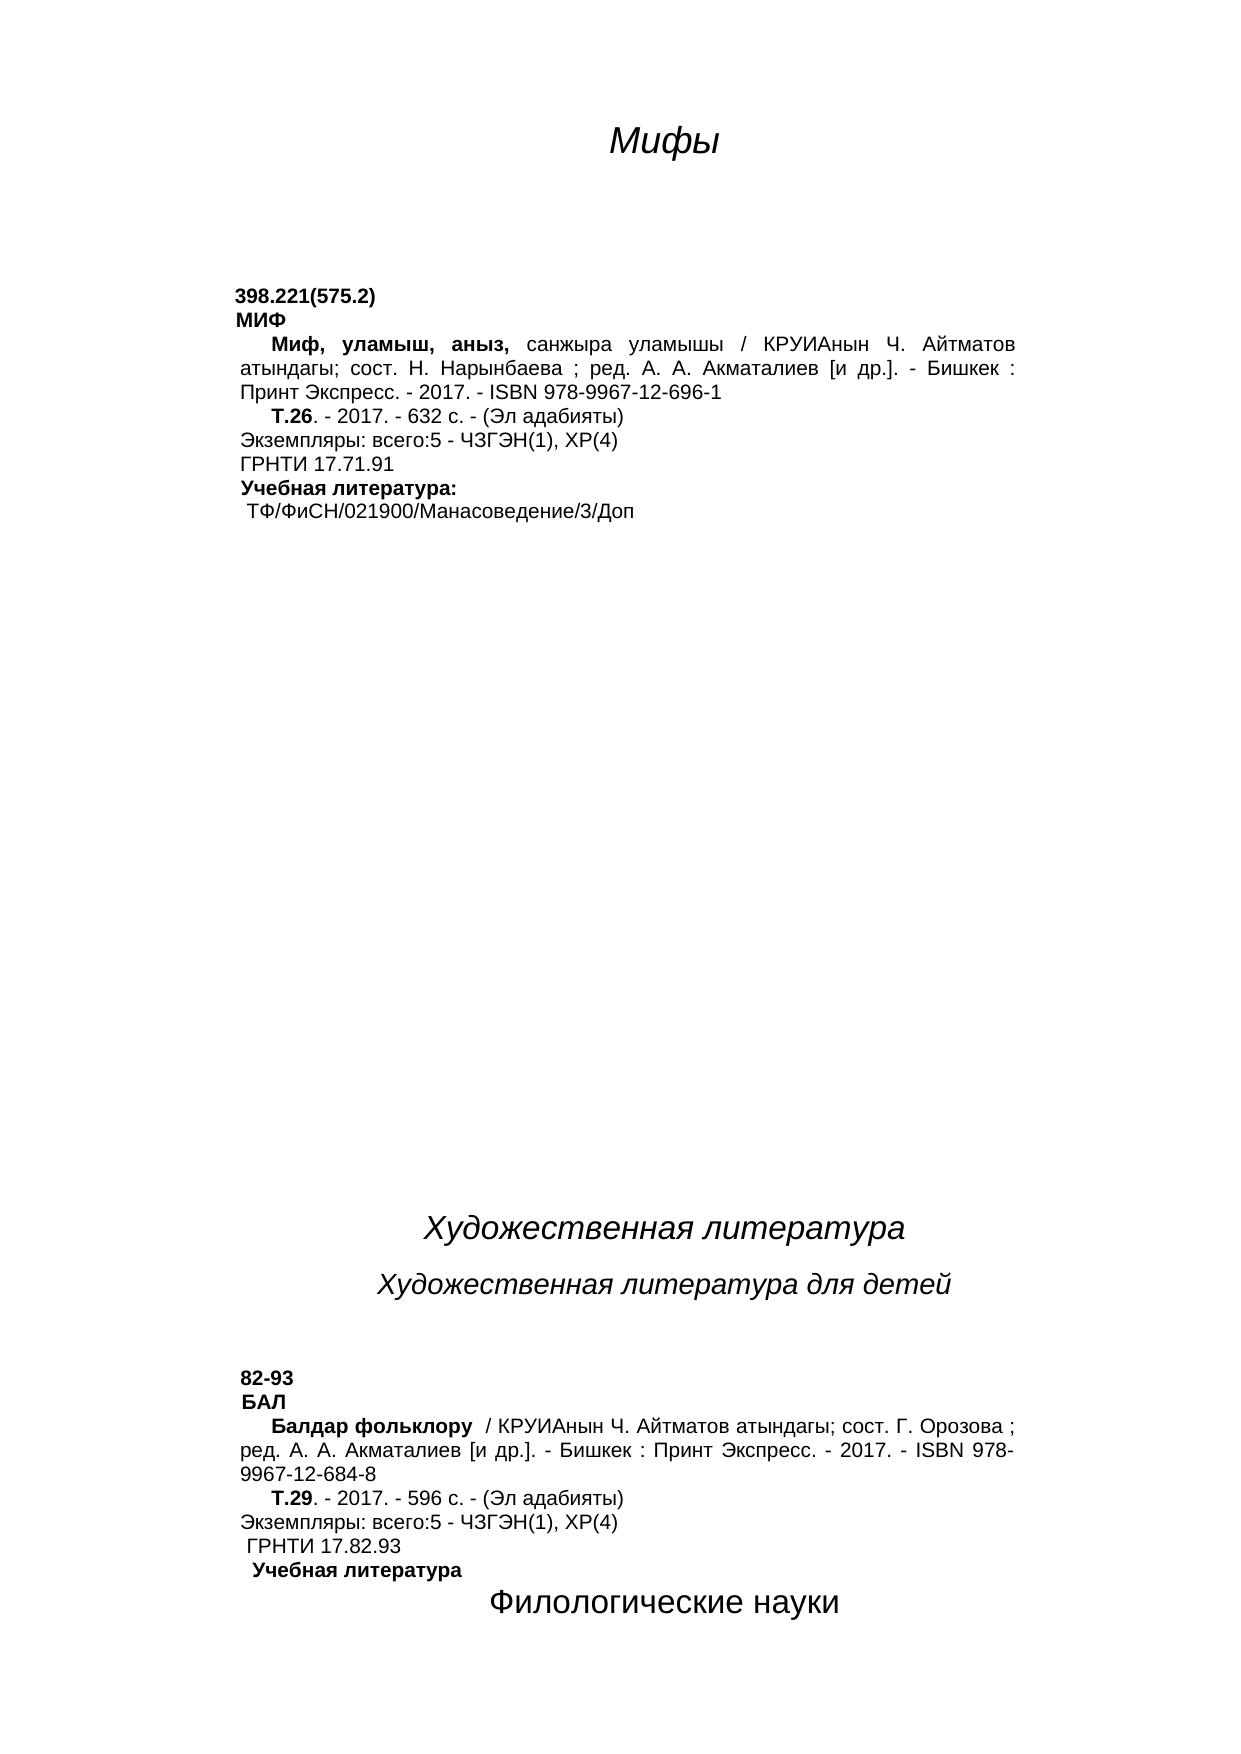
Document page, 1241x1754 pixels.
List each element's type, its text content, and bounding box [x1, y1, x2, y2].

text Мифы [177, 118, 1152, 161]
text Художественная литература для детей [177, 1267, 1152, 1301]
text Художественная литература [177, 1208, 1152, 1246]
text МИФ [224, 308, 1152, 332]
text 398.221(575.2) [182, 284, 1152, 308]
text Балдар фольклору / КРУИАнын Ч. Айтматов атындагы; сост. Г. Орозова ; ред. А. А. Акматалиев [и др.]. - Бишкек : Принт Экспресс. - 2017. - ISBN 978-9967-12-684-8 [240, 1414, 1016, 1486]
text ГРНТИ 17.71.91 [240, 451, 1016, 475]
text Экземпляры: всего:5 - ЧЗГЭН(1), ХР(4) [240, 1510, 1016, 1534]
text ТФ/ФиСН/021900/Манасоведение/3/Доп [177, 499, 1152, 523]
text Учебная литература: [177, 475, 1152, 499]
text Филологические науки [177, 1582, 1152, 1620]
text ГРНТИ 17.82.93 [177, 1534, 1016, 1558]
text Экземпляры: всего:5 - ЧЗГЭН(1), ХР(4) [240, 427, 1016, 451]
text 82-93 [182, 1366, 1152, 1390]
text Т.26. - 2017. - 632 с. - (Эл адабияты) [240, 403, 1016, 427]
text Миф, уламыш, аныз, санжыра уламышы / КРУИАнын Ч. Айтматов атындагы; сост. Н. Нарынбаева ; ред. А. А. Акматалиев [и др.]. - Бишкек : Принт Экспресс. - 2017. - ISBN 978-9967-12-696-1 [240, 332, 1016, 403]
text БАЛ [224, 1390, 1152, 1414]
text Т.29. - 2017. - 596 с. - (Эл адабияты) [240, 1486, 1016, 1510]
text Учебная литература [177, 1558, 1152, 1582]
